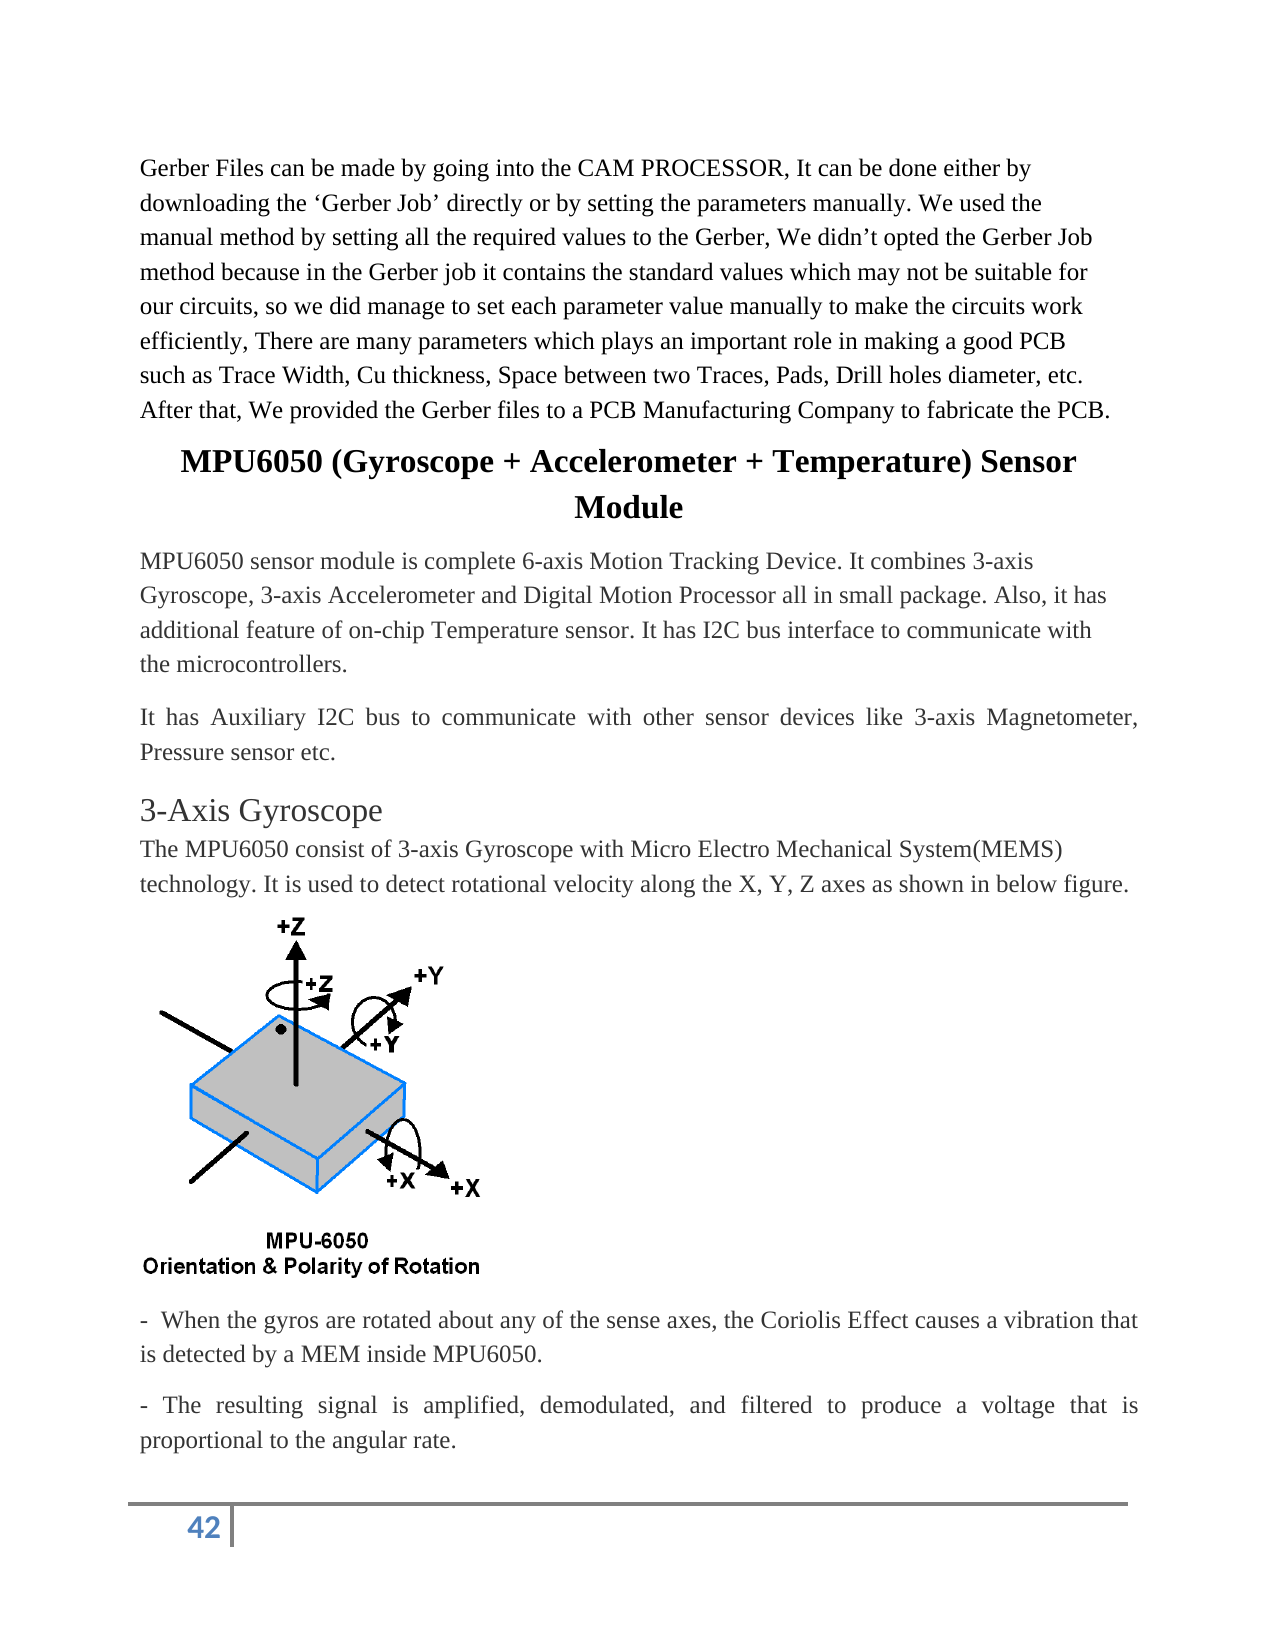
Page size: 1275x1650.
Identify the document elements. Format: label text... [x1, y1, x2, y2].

text - When the gyros are rotated about any of the sense axes, the Coriolis Effect causes a vibration that is detected by a MEM inside MPU6050. [139, 1299, 1139, 1368]
text MPU6050 (Gyroscope + Accelerometer + Temperature) Sensor Module [139, 442, 1118, 526]
text Gerber Files can be made by going into the CAM PROCESSOR, It can be done either by downloading the ‘Gerber Job’ directly or by setting the parameters manually. We used the manual method by setting all the required values to the Gerber, We didn’t opted the Gerber Job method because in the Gerber job it contains the standard values which may not be suitable for our circuits, so we did manage to set each parameter value manually to make the circuits work efficiently, There are many parameters which plays an important role in making a good PCB such as Trace Width, Cu thickness, Space between two Traces, Pads, Drill holes diameter, etc. After that, We provided the Gerber files to a PCB Manufacturing Company to fabricate the PCB. [139, 153, 1118, 423]
picture [139, 914, 484, 1283]
text 3-Axis Gyroscope [139, 790, 1139, 829]
text The MPU6050 consist of 3-axis Gyroscope with Micro Electro Mechanical System(MEMS) technology. It is used to detect rotational velocity along the X, Y, Z axes as shown in below figure. [139, 829, 1139, 897]
text MPU6050 sensor module is complete 6-axis Motion Tracking Device. It combines 3-axis Gyroscope, 3-axis Accelerometer and Digital Motion Processor all in small package. Also, it has additional feature of on-chip Temperature sensor. It has I2C bus interface to communicate with the microcontrollers. [139, 546, 1118, 678]
text - The resulting signal is amplified, demodulated, and filtered to produce a voltage that is proportional to the angular rate. [139, 1385, 1139, 1454]
text It has Auxiliary I2C bus to communicate with other sensor devices like 3-axis Magnetometer, Pressure sensor etc. [139, 697, 1139, 765]
